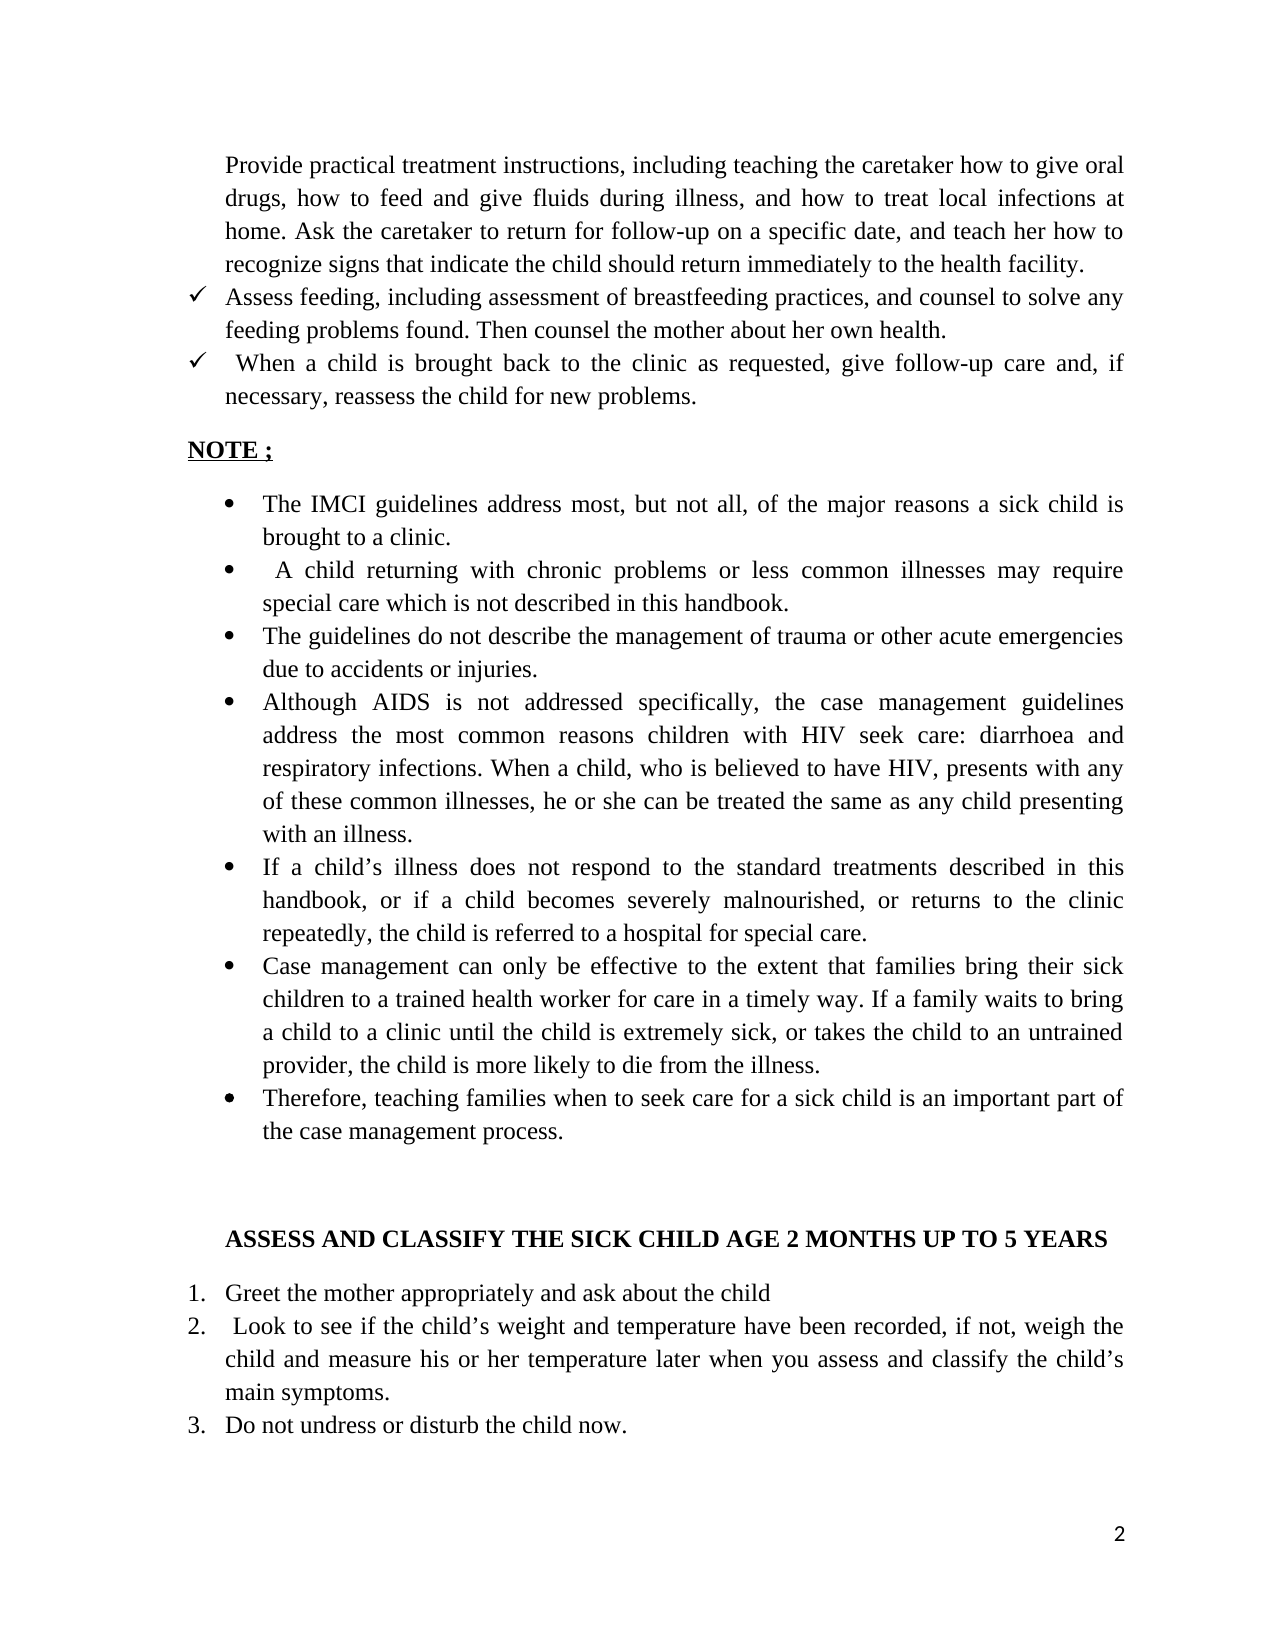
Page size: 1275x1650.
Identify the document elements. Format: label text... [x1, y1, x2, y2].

list If a child’s illness does not respond to the standard treatments described in this handbook, or if a child becomes severely malnourished, or returns to the clinic repeatedly, the child is referred to a hospital for special care. [225, 852, 1125, 947]
list Case management can only be effective to the extent that families bring their sick children to a trained health worker for care in a timely way. If a family waits to bring a child to a clinic until the child is extremely sick, or takes the child to an untrained provider, the child is more likely to die from the illness. [225, 951, 1125, 1079]
list Look to see if the child’s weight and temperature have been recorded, if not, weigh the child and measure his or her temperature later when you assess and classify the child’s main symptoms. [187, 1311, 1125, 1406]
list The IMCI guidelines address most, but not all, of the major reasons a sick child is brought to a clinic. [225, 489, 1125, 551]
list A child returning with chronic problems or less common illnesses may require special care which is not described in this handbook. [225, 555, 1125, 617]
list Assess feeding, including assessment of breastfeeding practices, and counsel to solve any feeding problems found. Then counsel the mother about her own health. [187, 282, 1125, 344]
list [187, 150, 1125, 278]
list The guidelines do not describe the management of trauma or other acute emergencies due to accidents or injuries. [225, 621, 1125, 683]
list Greet the mother appropriately and ask about the child [187, 1278, 1125, 1307]
list When a child is brought back to the clinic as requested, give follow-up care and, if necessary, reassess the child for new problems. [187, 348, 1125, 410]
list Do not undress or disturb the child now. [187, 1410, 1125, 1439]
list Although AIDS is not addressed specifically, the case management guidelines address the most common reasons children with HIV seek care: diarrhoea and respiratory infections. When a child, who is believed to have HIV, presents with any of these common illnesses, he or she can be treated the same as any child presenting with an illness. [225, 687, 1125, 848]
text ASSESS AND CLASSIFY THE SICK CHILD AGE 2 MONTHS UP TO 5 YEARS [225, 1224, 1125, 1253]
text NOTE ; [187, 435, 1125, 464]
list Therefore, teaching families when to seek care for a sick child is an important part of the case management process. [225, 1083, 1125, 1145]
